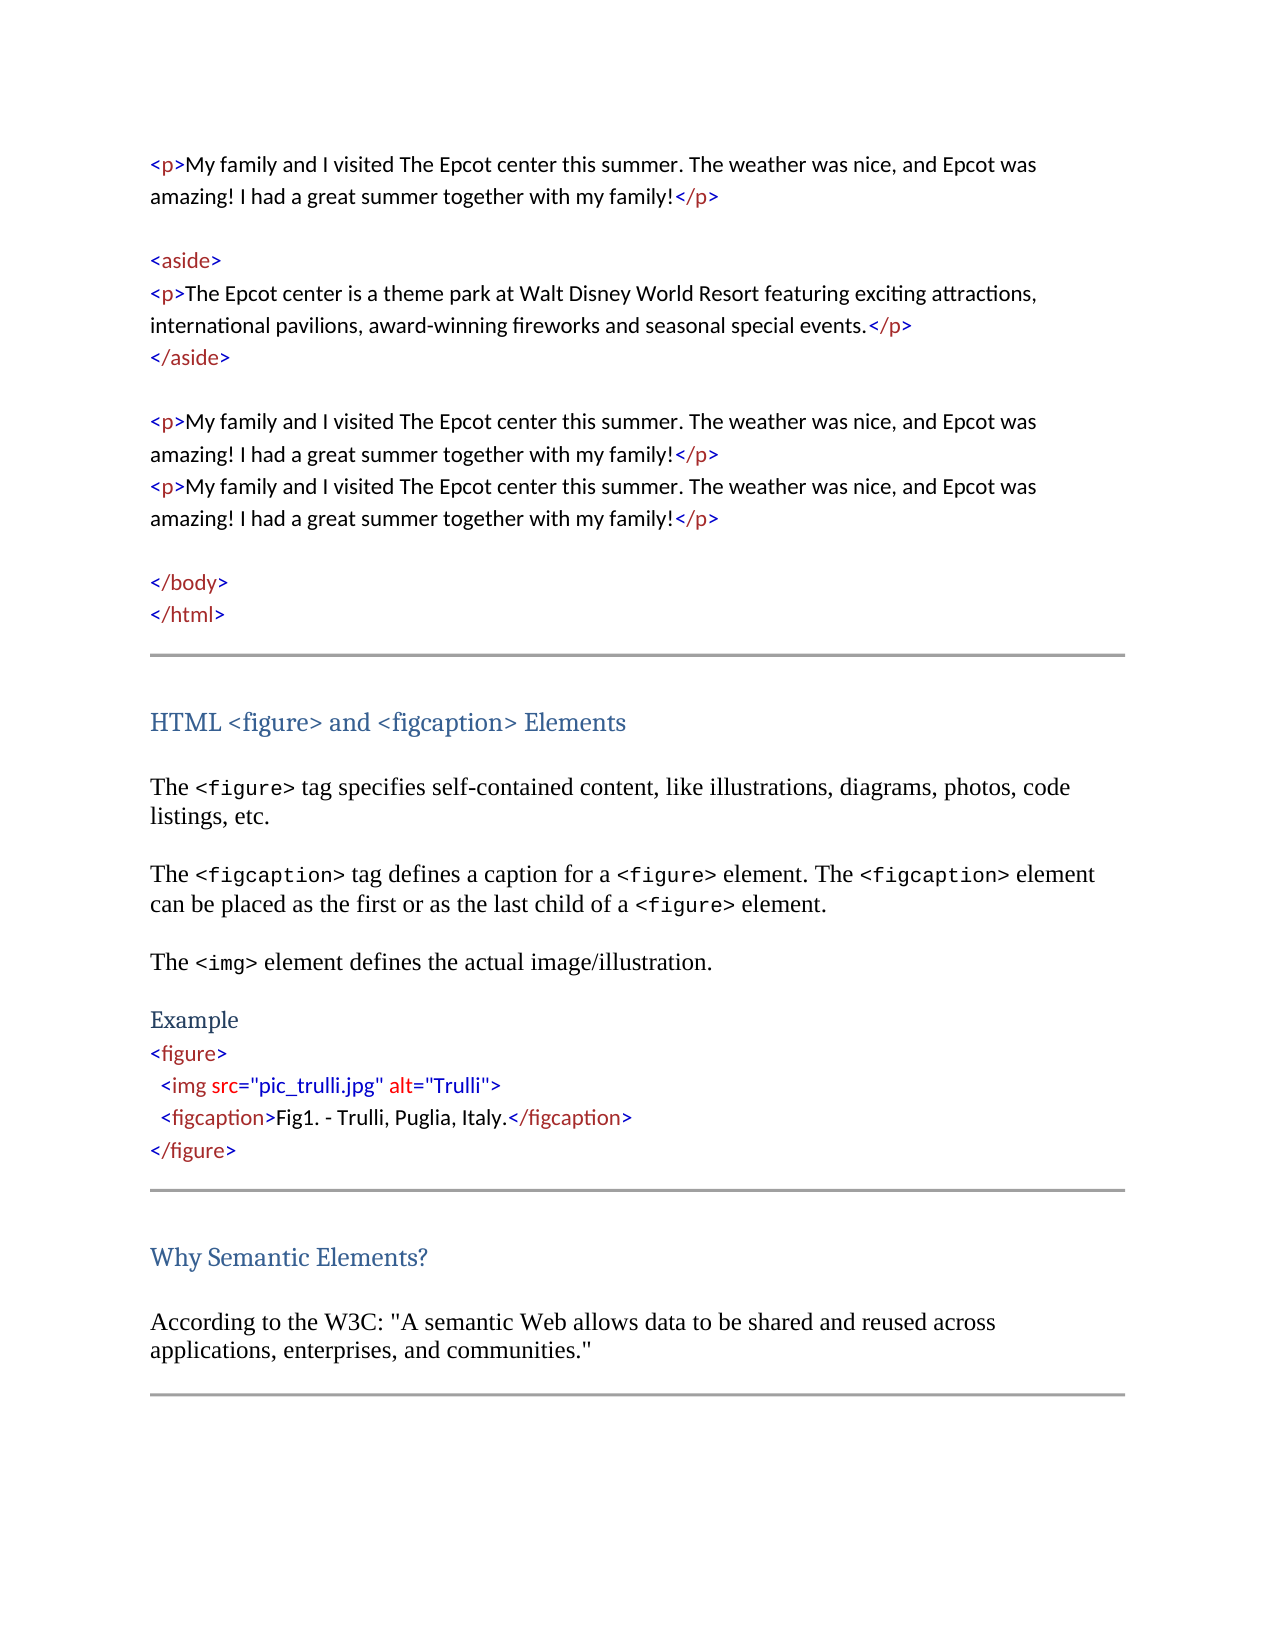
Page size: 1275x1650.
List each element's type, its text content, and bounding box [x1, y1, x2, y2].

text The <figcaption> tag defines a caption for a <figure> element. The <figcaption> element can be placed as the first or as the last child of a <figure> element. [150, 859, 1125, 918]
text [150, 150, 1125, 629]
text <figure> <img src="pic_trulli.jpg" alt="Trulli"> <figcaption>Fig1. - Trulli, Puglia, Italy.</figcaption> </figure> [150, 1039, 1125, 1164]
text The <img> element defines the actual image/illustration. [150, 947, 1125, 977]
subtitle Why Semantic Elements? [150, 1242, 1125, 1273]
text The <figure> tag specifies self-contained content, like illustrations, diagrams, photos, code listings, etc. [150, 772, 1125, 830]
subtitle HTML <figure> and <figcaption> Elements [150, 707, 1125, 738]
text According to the W3C: "A semantic Web allows data to be shared and reused across applications, enterprises, and communities." [150, 1307, 1125, 1364]
subtitle Example [150, 1006, 1125, 1035]
